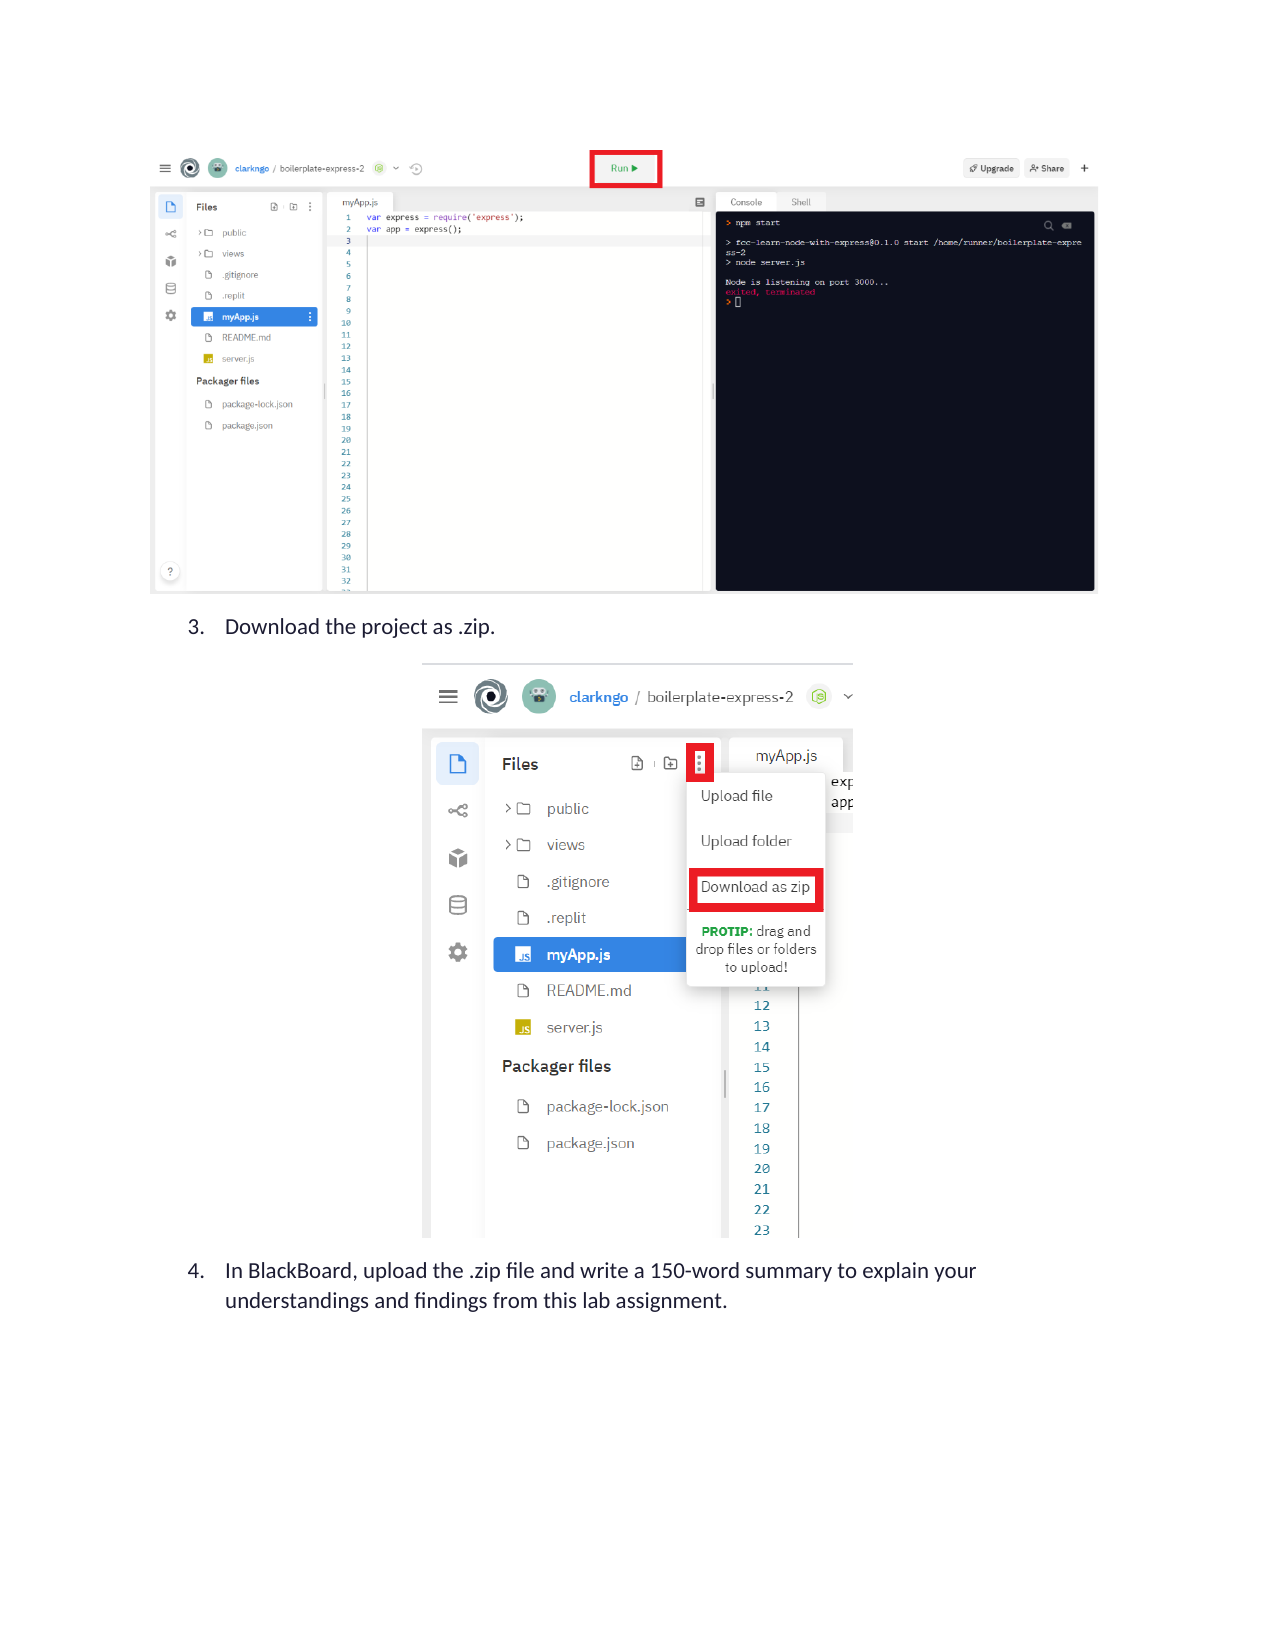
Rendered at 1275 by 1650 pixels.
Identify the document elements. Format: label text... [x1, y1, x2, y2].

picture [150, 150, 1099, 594]
list Download the project as .zip. [187, 612, 1125, 641]
picture [422, 659, 853, 1238]
list In BlackBoard, upload the .zip file and write a 150-word summary to explain your understandings and findings from this lab assignment. [187, 1256, 1125, 1314]
